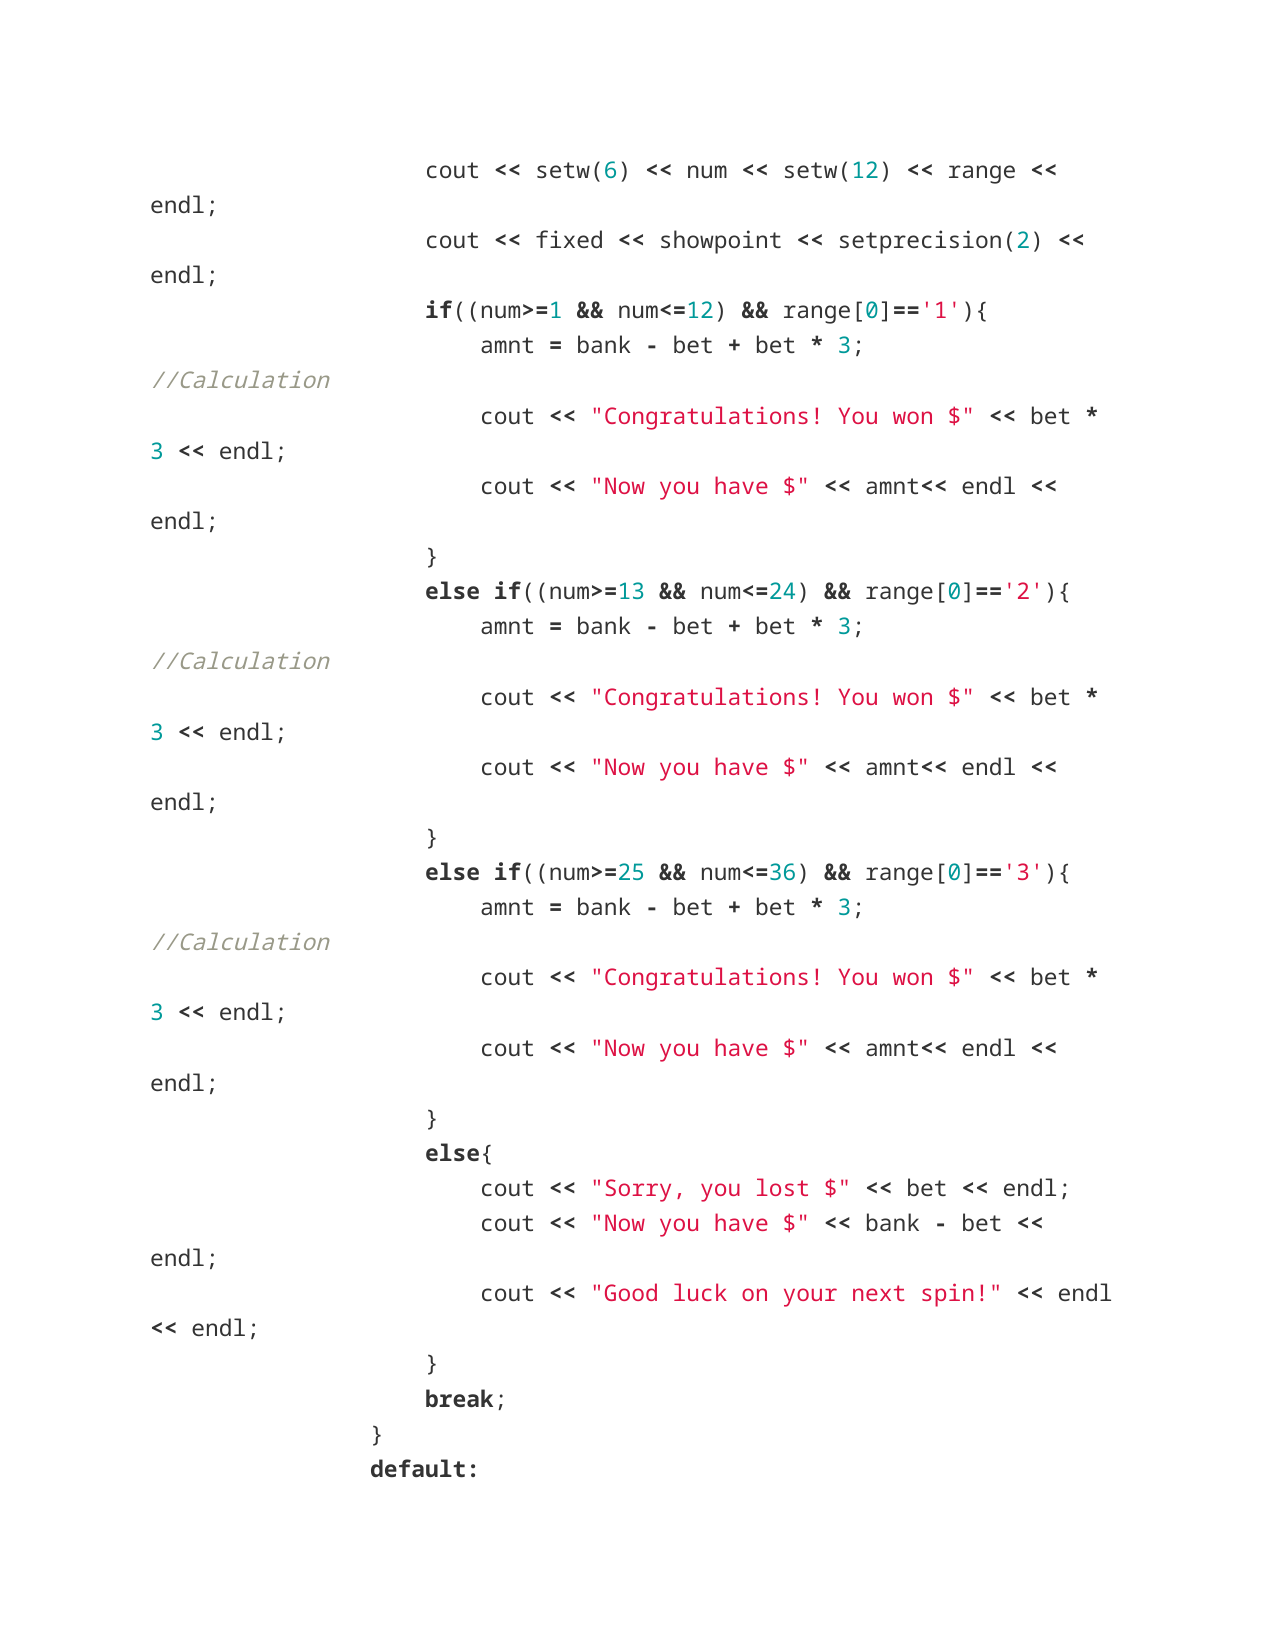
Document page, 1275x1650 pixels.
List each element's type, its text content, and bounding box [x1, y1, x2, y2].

text break; [150, 1379, 1125, 1414]
text cout << "Now you have $" << amnt<< endl << endl; [150, 1028, 1125, 1098]
text } [150, 1343, 1125, 1379]
text else if((num>=25 && num<=36) && range[0]=='3'){ [150, 852, 1125, 887]
text } [150, 536, 1125, 571]
text if((num>=1 && num<=12) && range[0]=='1'){ [150, 290, 1125, 326]
text cout << setw(6) << num << setw(12) << range << endl; [150, 150, 1125, 220]
text } [150, 1098, 1125, 1133]
text amnt = bank - bet + bet * 3; //Calculation [150, 887, 1125, 957]
text cout << "Good luck on your next spin!" << endl << endl; [150, 1273, 1125, 1343]
text cout << fixed << showpoint << setprecision(2) << endl; [150, 220, 1125, 290]
text cout << "Congratulations! You won $" << bet * 3 << endl; [150, 957, 1125, 1028]
text cout << "Now you have $" << bank - bet << endl; [150, 1203, 1125, 1273]
text cout << "Sorry, you lost $" << bet << endl; [150, 1168, 1125, 1203]
text } [150, 817, 1125, 852]
text cout << "Congratulations! You won $" << bet * 3 << endl; [150, 396, 1125, 466]
text amnt = bank - bet + bet * 3; //Calculation [150, 326, 1125, 396]
text cout << "Now you have $" << amnt<< endl << endl; [150, 747, 1125, 817]
text amnt = bank - bet + bet * 3; //Calculation [150, 606, 1125, 677]
text else{ [150, 1133, 1125, 1168]
text cout << "Congratulations! You won $" << bet * 3 << endl; [150, 677, 1125, 747]
text default: [150, 1449, 1125, 1484]
text else if((num>=13 && num<=24) && range[0]=='2'){ [150, 571, 1125, 606]
text cout << "Now you have $" << amnt<< endl << endl; [150, 466, 1125, 536]
text } [150, 1414, 1125, 1449]
